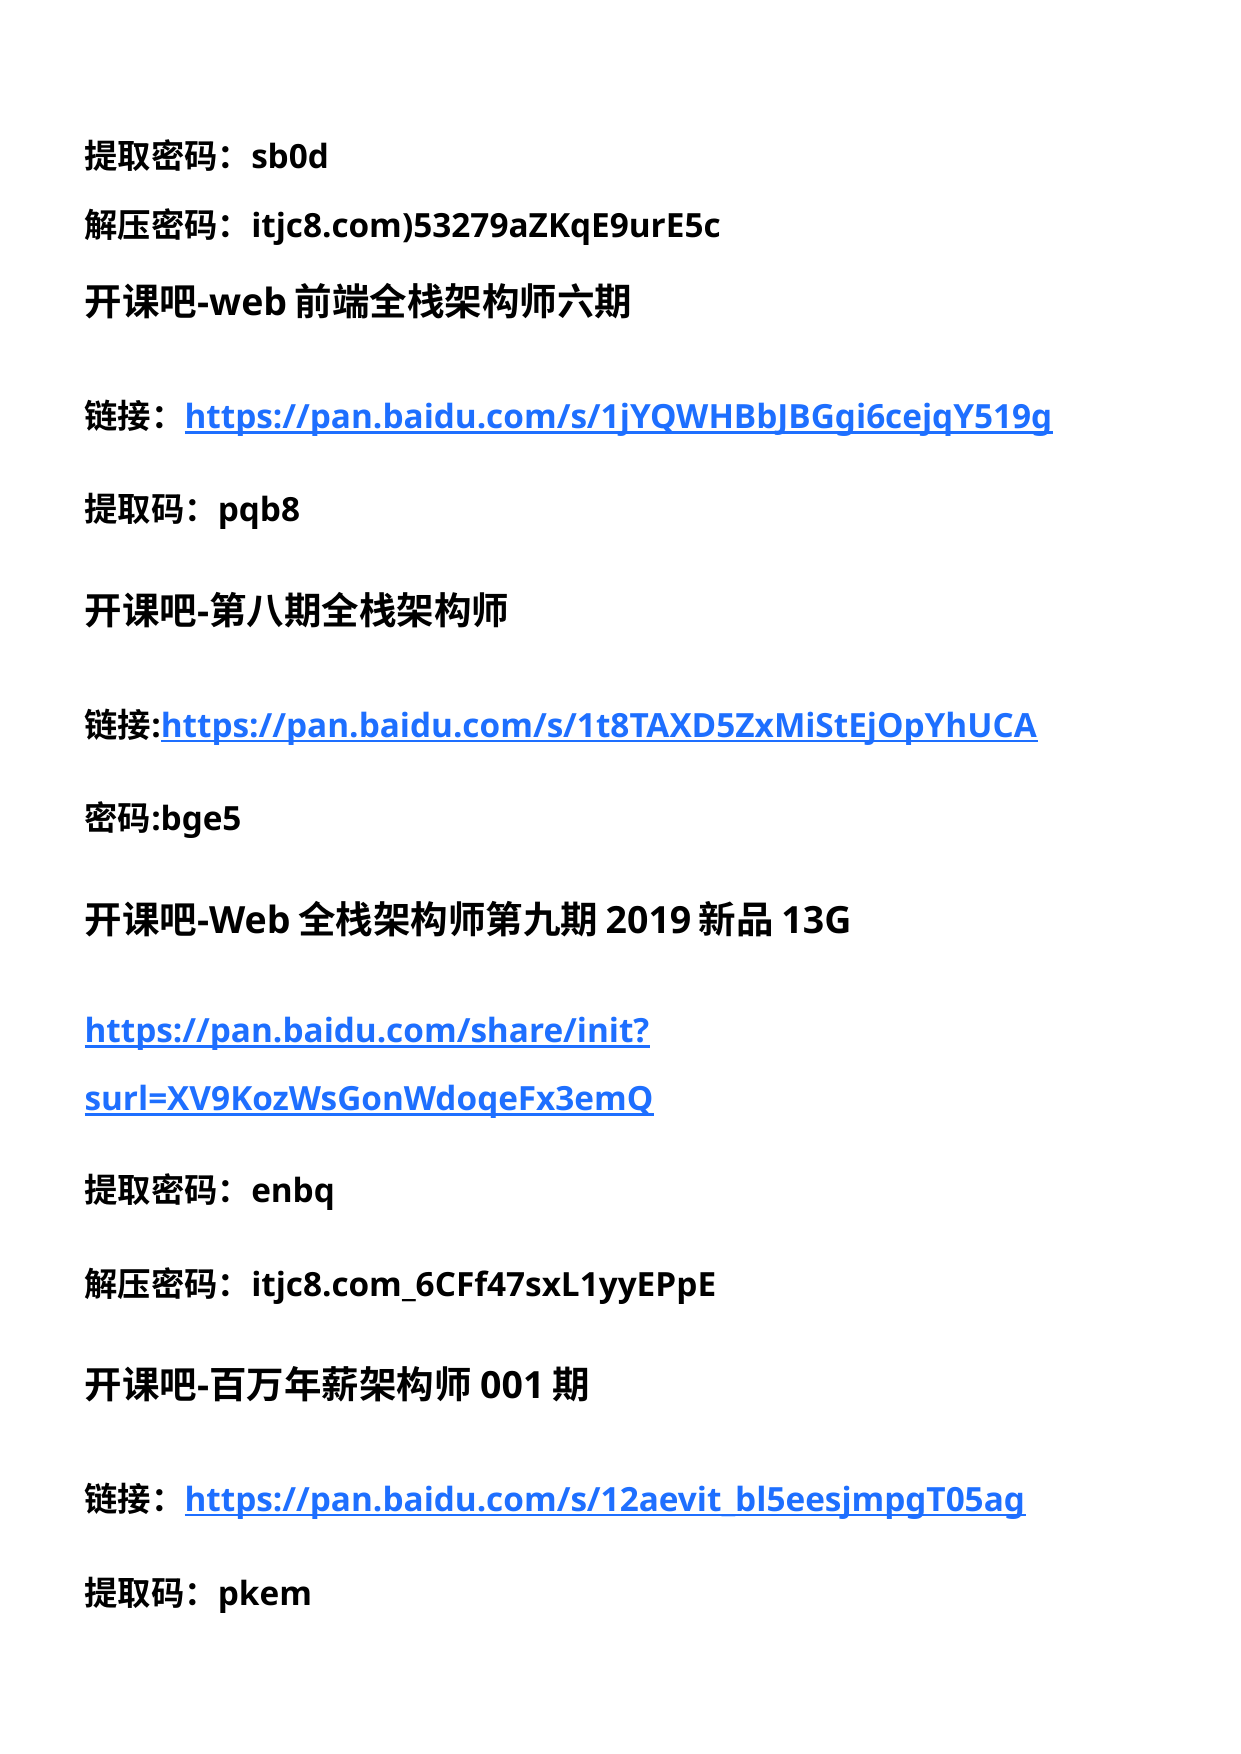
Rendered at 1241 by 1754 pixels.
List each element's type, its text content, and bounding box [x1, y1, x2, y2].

subtitle 链接：https://pan.baidu.com/s/12aevit_bl5eesjmpgT05ag [84, 1473, 1146, 1521]
subtitle 链接：https://pan.baidu.com/s/1jYQWHBbJBGgi6cejqY519g [84, 390, 1146, 438]
subtitle https://pan.baidu.com/share/init?surl=XV9KozWsGonWdoqeFx3emQ [84, 1007, 1146, 1121]
subtitle 开课吧-第八期全栈架构师 [84, 581, 1146, 635]
subtitle 解压密码：itjc8.com)53279aZKqE9urE5c [84, 199, 1146, 247]
subtitle 密码:bge5 [84, 792, 1146, 840]
subtitle 提取码：pkem [84, 1566, 1146, 1615]
subtitle 提取码：pqb8 [84, 483, 1146, 532]
subtitle 解压密码：itjc8.com_6CFf47sxL1yyEPpE [84, 1258, 1146, 1306]
subtitle 开课吧-web前端全栈架构师六期 [84, 272, 1146, 327]
subtitle 提取密码：sb0d [84, 129, 1146, 178]
subtitle 开课吧-百万年薪架构师 001期 [84, 1355, 1146, 1410]
subtitle 链接:https://pan.baidu.com/s/1t8TAXD5ZxMiStEjOpYhUCA [84, 698, 1146, 747]
subtitle 提取密码：enbq [84, 1164, 1146, 1213]
subtitle 开课吧-Web全栈架构师第九期2019新品13G [84, 889, 1146, 944]
